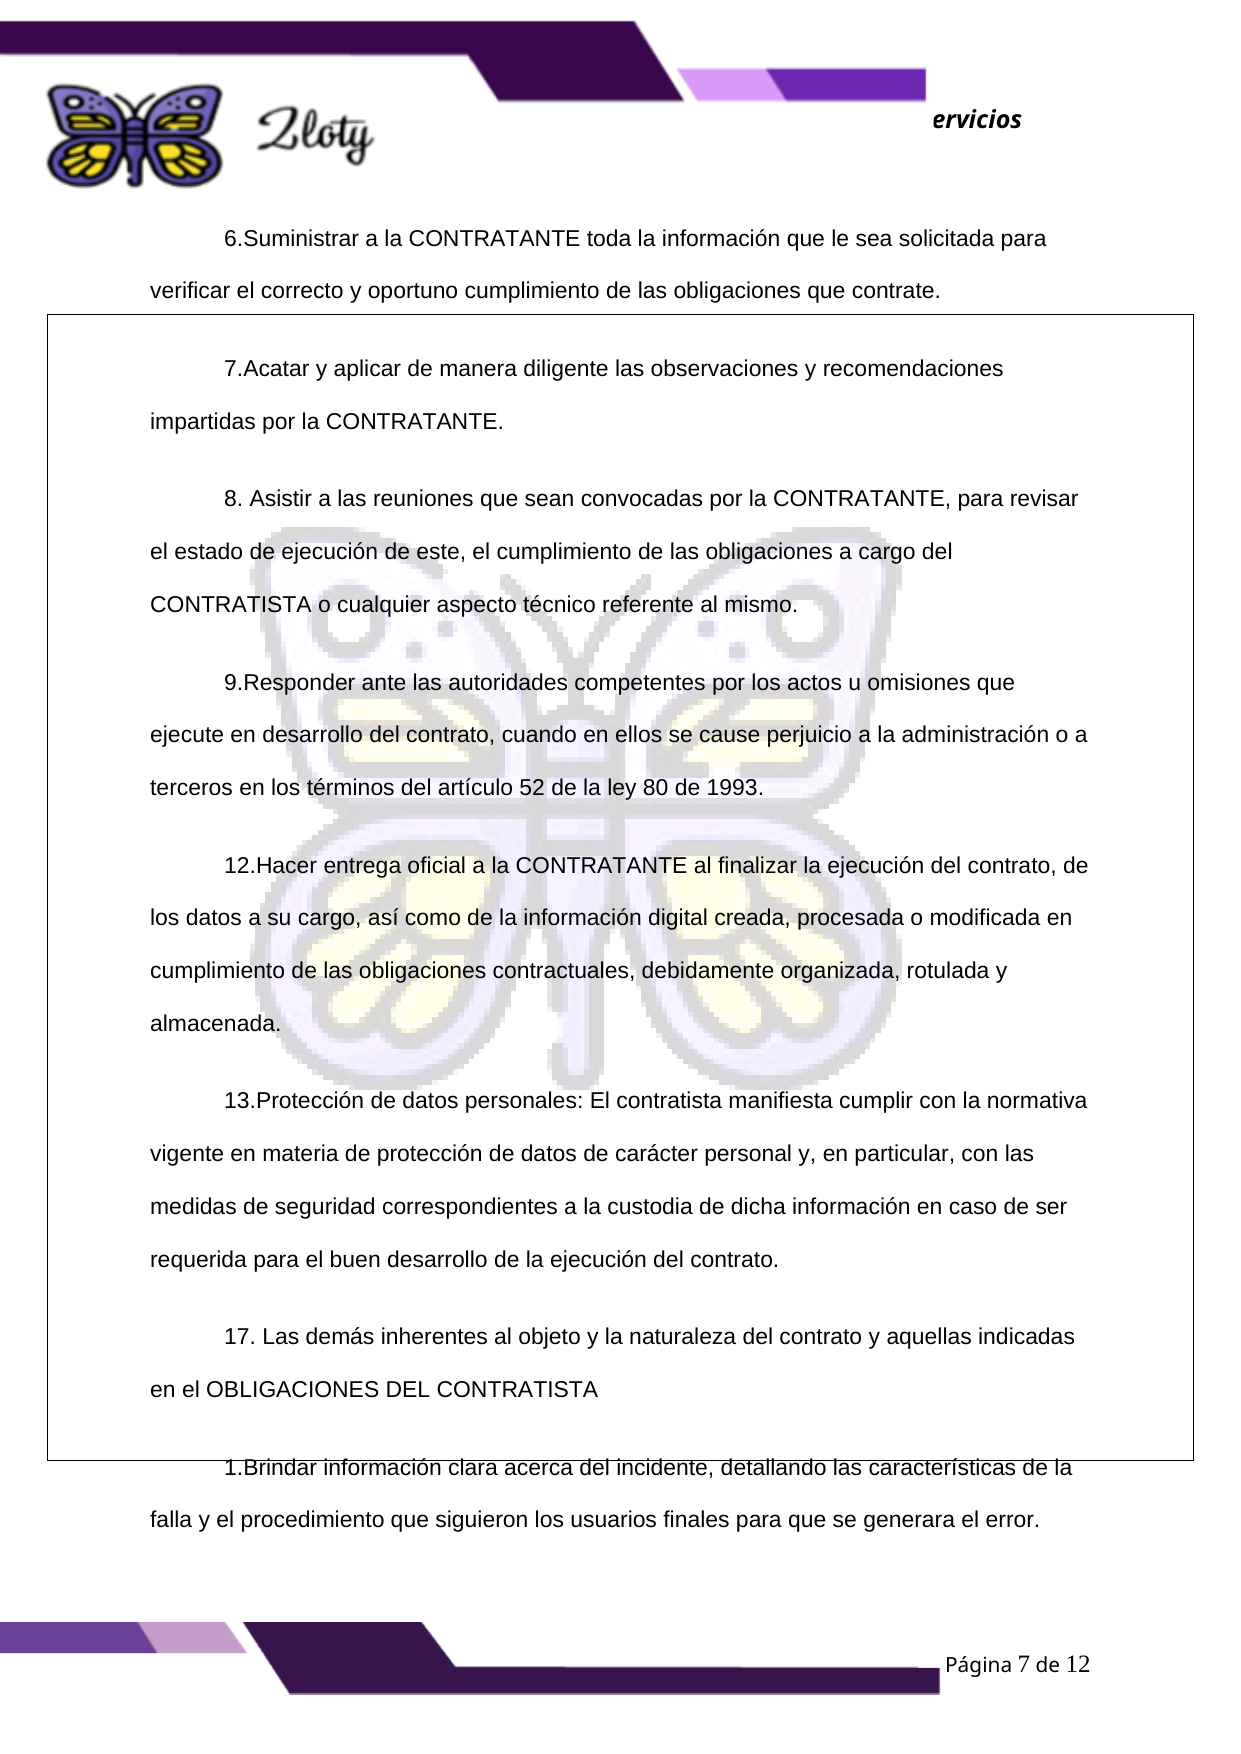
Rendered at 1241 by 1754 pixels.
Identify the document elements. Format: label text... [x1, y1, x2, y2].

picture [0, 16, 934, 211]
text 13.Protección de datos personales: El contratista manifiesta cumplir con la normativa vigente en materia de protección de datos de carácter personal y, en particular, con las medidas de seguridad correspondientes a la custodia de dicha información en caso de ser requerida para el buen desarrollo de la ejecución del contrato. [150, 1087, 1090, 1272]
text 9.Responder ante las autoridades competentes por los actos u omisiones que ejecute en desarrollo del contrato, cuando en ellos se cause perjuicio a la administración o a terceros en los términos del artículo 52 de la ley 80 de 1993. [150, 668, 1090, 800]
text 1.Brindar información clara acerca del incidente, detallando las características de la falla y el procedimiento que siguieron los usuarios finales para que se generara el error. [150, 1454, 1090, 1533]
text 12.Hacer entrega oficial a la CONTRATANTE al finalizar la ejecución del contrato, de los datos a su cargo, así como de la información digital creada, procesada o modificada en cumplimiento de las obligaciones contractuales, debidamente organizada, rotulada y almacenada. [150, 852, 1090, 1036]
text 8. Asistir a las reuniones que sean convocadas por la CONTRATANTE, para revisar el estado de ejecución de este, el cumplimiento de las obligaciones a cargo del CONTRATISTA o cualquier aspecto técnico referente al mismo. [150, 485, 1090, 617]
text 7.Acatar y aplicar de manera diligente las observaciones y recomendaciones impartidas por la CONTRATANTE. [150, 355, 1090, 434]
picture [0, 1622, 941, 1695]
text 6.Suministrar a la CONTRATANTE toda la información que le sea solicitada para verificar el correcto y oportuno cumplimiento de las obligaciones que contrate. [150, 172, 1090, 303]
text 17. Las demás inherentes al objeto y la naturaleza del contrato y aquellas indicadas en el OBLIGACIONES DEL CONTRATISTA [150, 1323, 1090, 1402]
